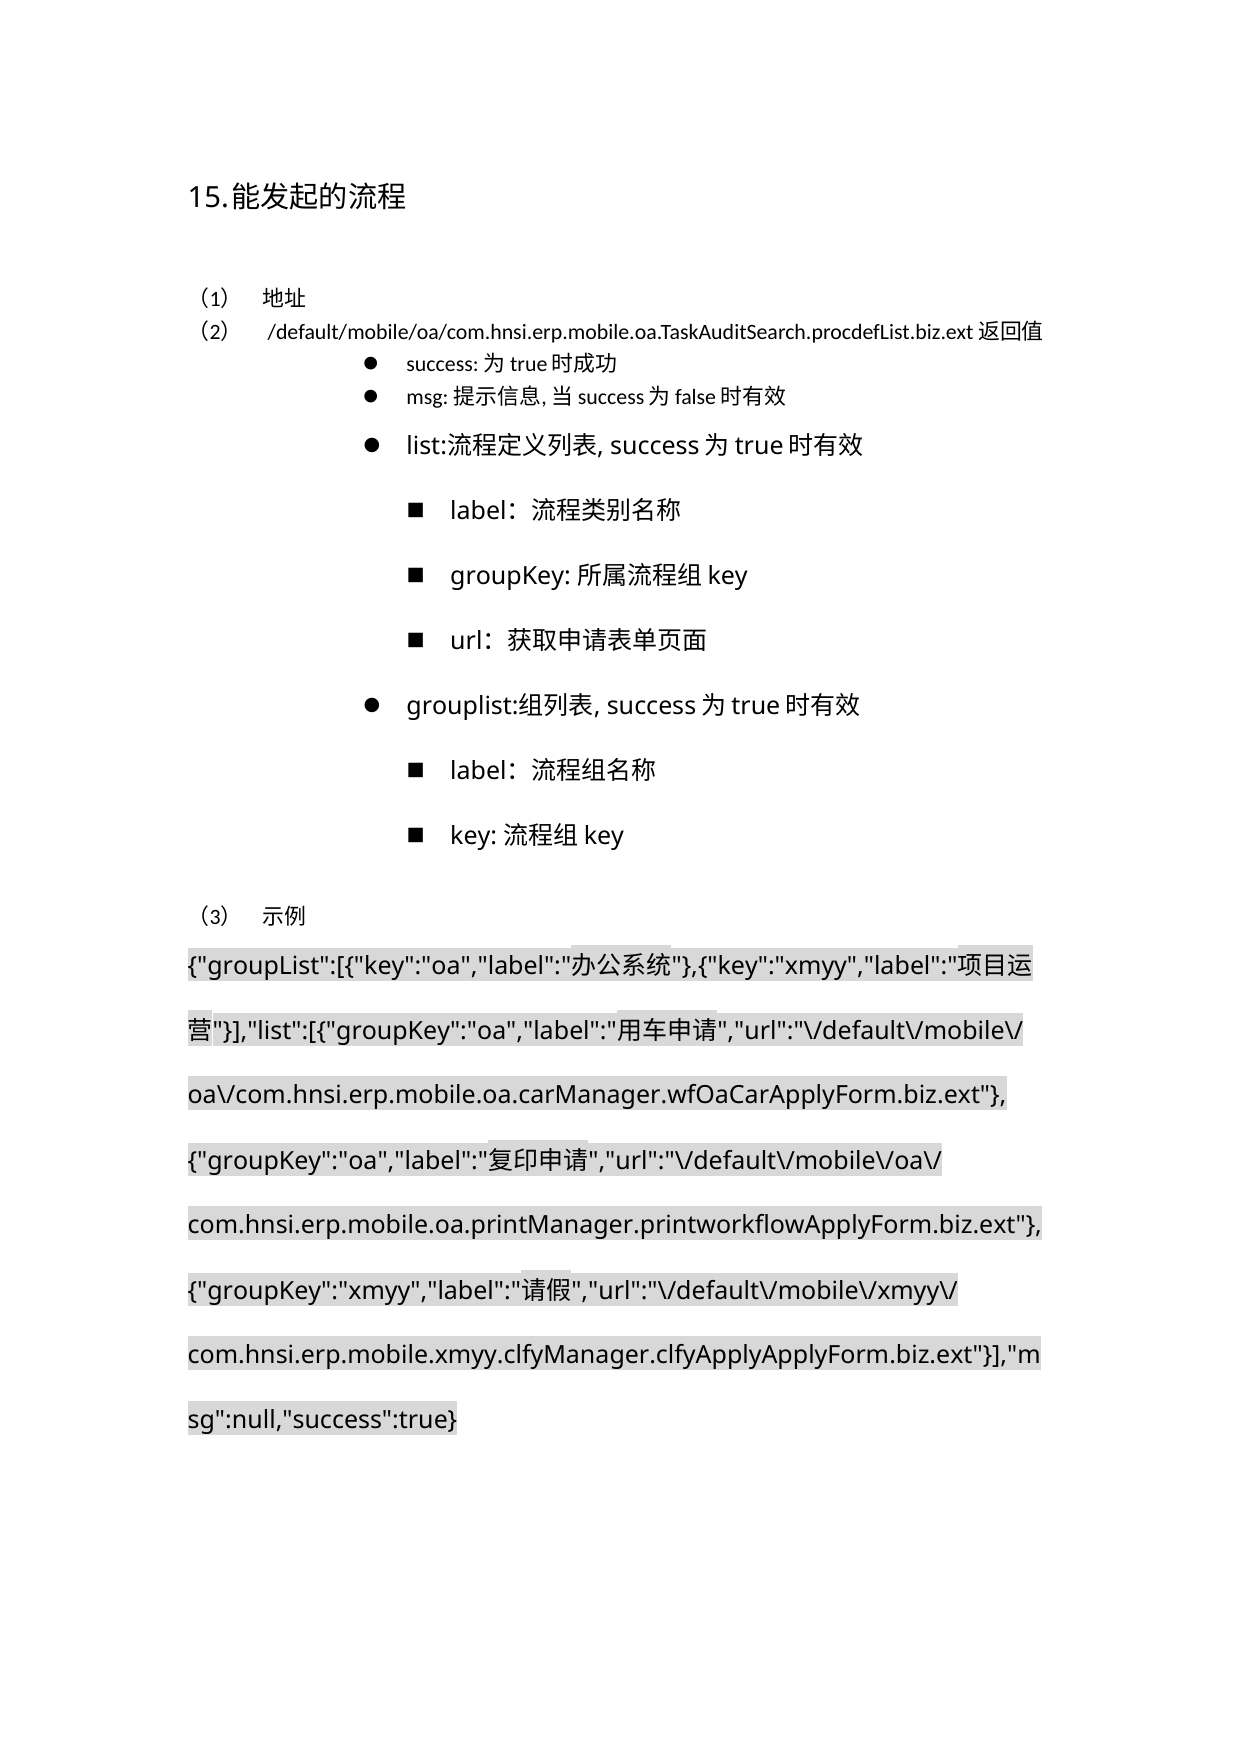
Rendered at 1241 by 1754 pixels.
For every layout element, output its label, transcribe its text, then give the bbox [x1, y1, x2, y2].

list 示例 [187, 898, 1053, 931]
list msg: 提示信息, 当success为false时有效 [362, 378, 1053, 411]
list 地址 [187, 281, 1053, 313]
list key: 流程组key [406, 801, 1053, 866]
text {"groupList":[{"key":"oa","label":"办公系统"},{"key":"xmyy","label":"项目运营"}],"list":[{"groupKey":"oa","label":"用车申请","url":"\/default\/mobile\/oa\/com.hnsi.erp.mobile.oa.carManager.wfOaCarApplyForm.biz.ext"},{"groupKey":"oa","label":"复印申请","url":"\/default\/mobile\/oa\/com.hnsi.erp.mobile.oa.printManager.printworkflowApplyForm.biz.ext"},{"groupKey":"xmyy","label":"请假","url":"\/default\/mobile\/xmyy\/com.hnsi.erp.mobile.xmyy.clfyManager.clfyApplyApplyForm.biz.ext"}],"msg":null,"success":true} [187, 931, 1053, 1451]
list label：流程类别名称 [406, 476, 1053, 541]
list groupKey: 所属流程组key [406, 541, 1053, 606]
subtitle 能发起的流程 [187, 162, 1053, 227]
list grouplist:组列表, success为true时有效 [362, 671, 1053, 736]
list /default/mobile/oa/com.hnsi.erp.mobile.oa.TaskAuditSearch.procdefList.biz.ext返回值 [187, 313, 1053, 346]
list list:流程定义列表, success为true时有效 [362, 411, 1053, 476]
list url：获取申请表单页面 [406, 606, 1053, 671]
list label：流程组名称 [406, 736, 1053, 801]
list success: 为true时成功 [362, 346, 1053, 378]
